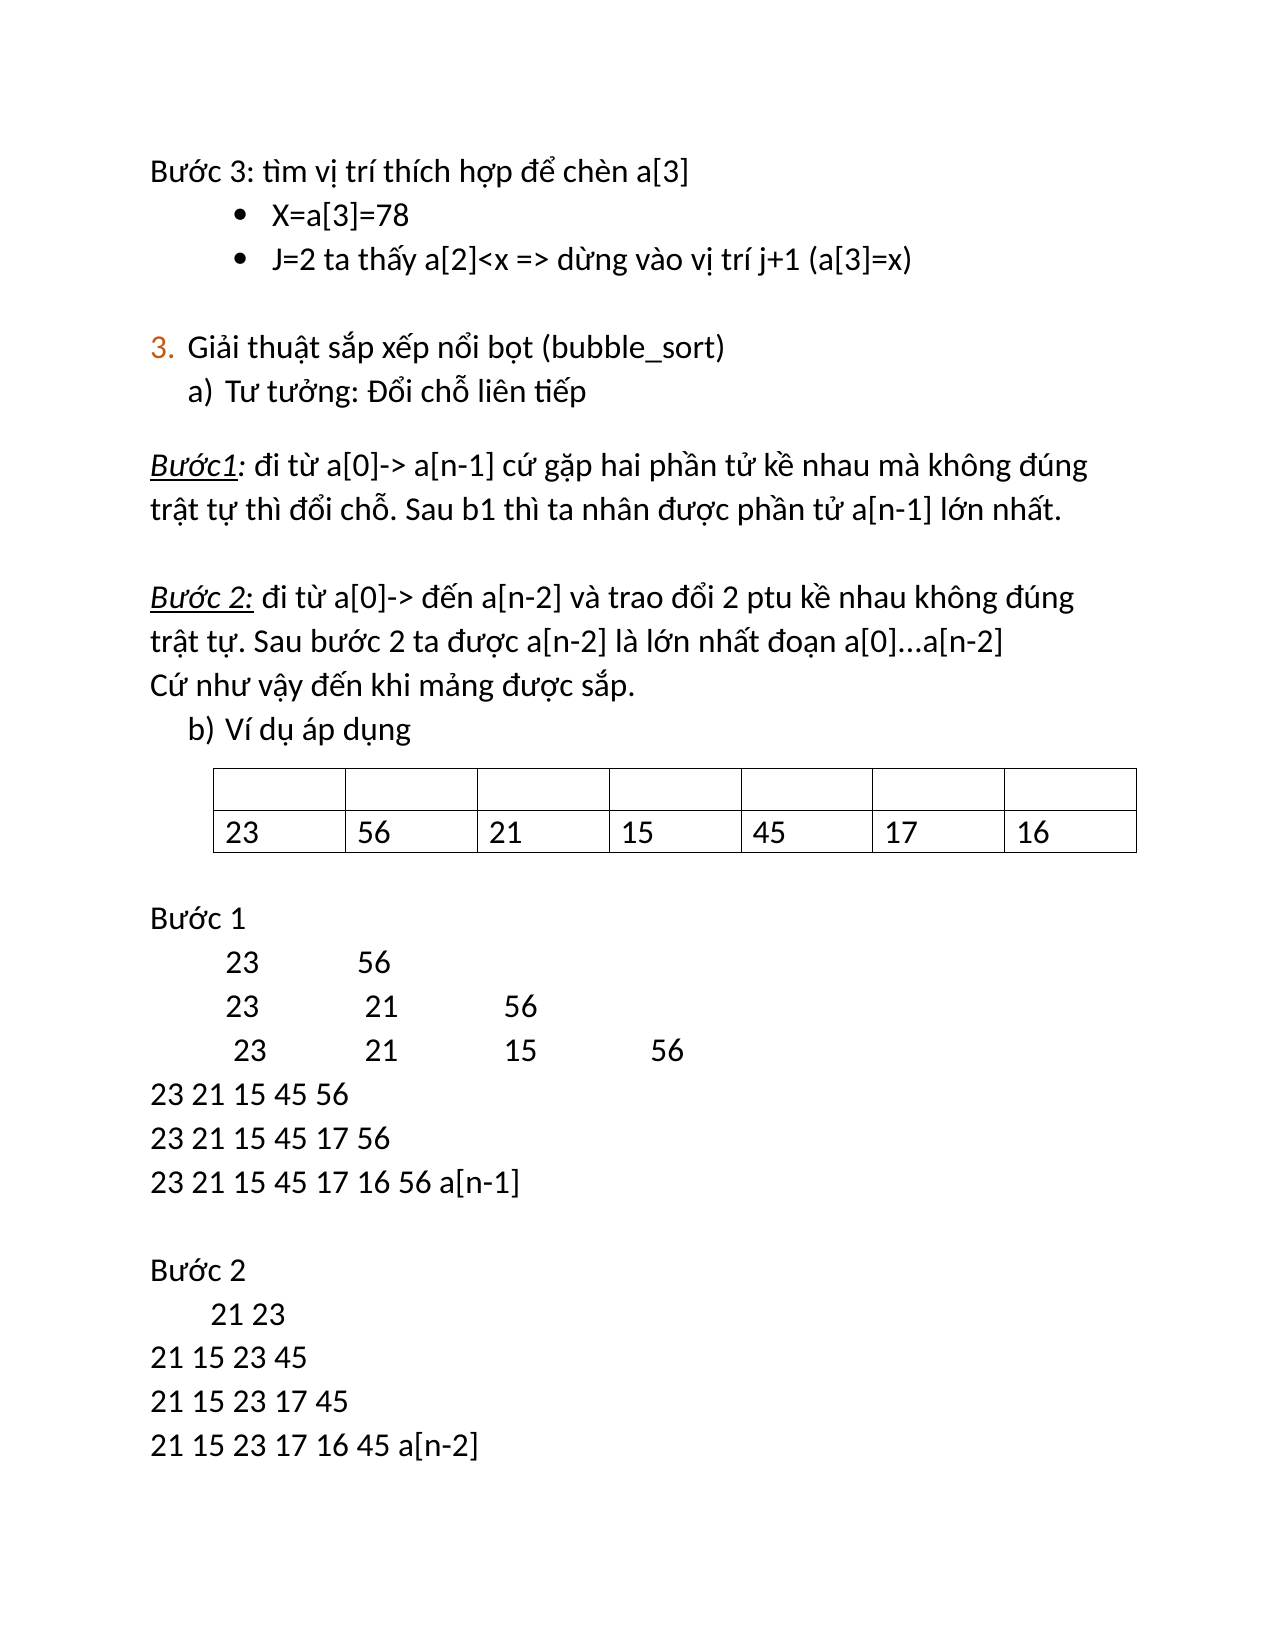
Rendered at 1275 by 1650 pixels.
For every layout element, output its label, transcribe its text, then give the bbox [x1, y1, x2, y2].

list 23 21 15 45 17 56 [150, 1117, 1125, 1157]
list X=a[3]=78 [234, 194, 1125, 235]
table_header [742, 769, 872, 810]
list J=2 ta thấy a[2]<x => dừng vào vị trí j+1 (a[3]=x) [234, 238, 1125, 279]
list Cứ như vậy đến khi mảng được sắp. [150, 664, 1125, 704]
list 23 21 15 56 [150, 1029, 1125, 1069]
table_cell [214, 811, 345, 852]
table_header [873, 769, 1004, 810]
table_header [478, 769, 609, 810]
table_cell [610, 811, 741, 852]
list 21 15 23 17 16 45 a[n-2] [150, 1424, 1125, 1465]
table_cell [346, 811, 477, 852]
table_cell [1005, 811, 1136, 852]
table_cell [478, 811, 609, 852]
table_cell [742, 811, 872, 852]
list 23 21 15 45 17 16 56 a[n-1] [150, 1161, 1125, 1201]
list 21 15 23 17 45 [150, 1380, 1125, 1421]
list Bước 2 [150, 1248, 1125, 1289]
list 21 23 [150, 1292, 1125, 1333]
list Tư tưởng: Đổi chỗ liên tiếp [187, 370, 1125, 411]
list Bước1: đi từ a[0]-> a[n-1] cứ gặp hai phần tử kề nhau mà không đúng trật tự thì đổi chỗ. Sau b1 thì ta nhân được phần tử a[n-1] lớn nhất. [150, 444, 1125, 529]
list 21 15 23 45 [150, 1336, 1125, 1377]
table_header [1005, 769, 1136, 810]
list Ví dụ áp dụng [187, 708, 1125, 748]
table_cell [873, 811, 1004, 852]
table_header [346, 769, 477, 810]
list 23 56 [150, 941, 1125, 982]
list Giải thuật sắp xếp nổi bọt (bubble_sort) [150, 326, 1125, 367]
list Bước 3: tìm vị trí thích hợp để chèn a[3] [150, 150, 1125, 191]
list 23 21 15 45 56 [150, 1073, 1125, 1113]
list Bước 1 [150, 897, 1125, 938]
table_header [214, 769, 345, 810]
list 23 21 56 [150, 985, 1125, 1026]
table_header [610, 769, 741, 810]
list Bước 2: đi từ a[0]-> đến a[n-2] và trao đổi 2 ptu kề nhau không đúng trật tự. Sau bước 2 ta được a[n-2] là lớn nhất đoạn a[0]...a[n-2] [150, 576, 1125, 661]
